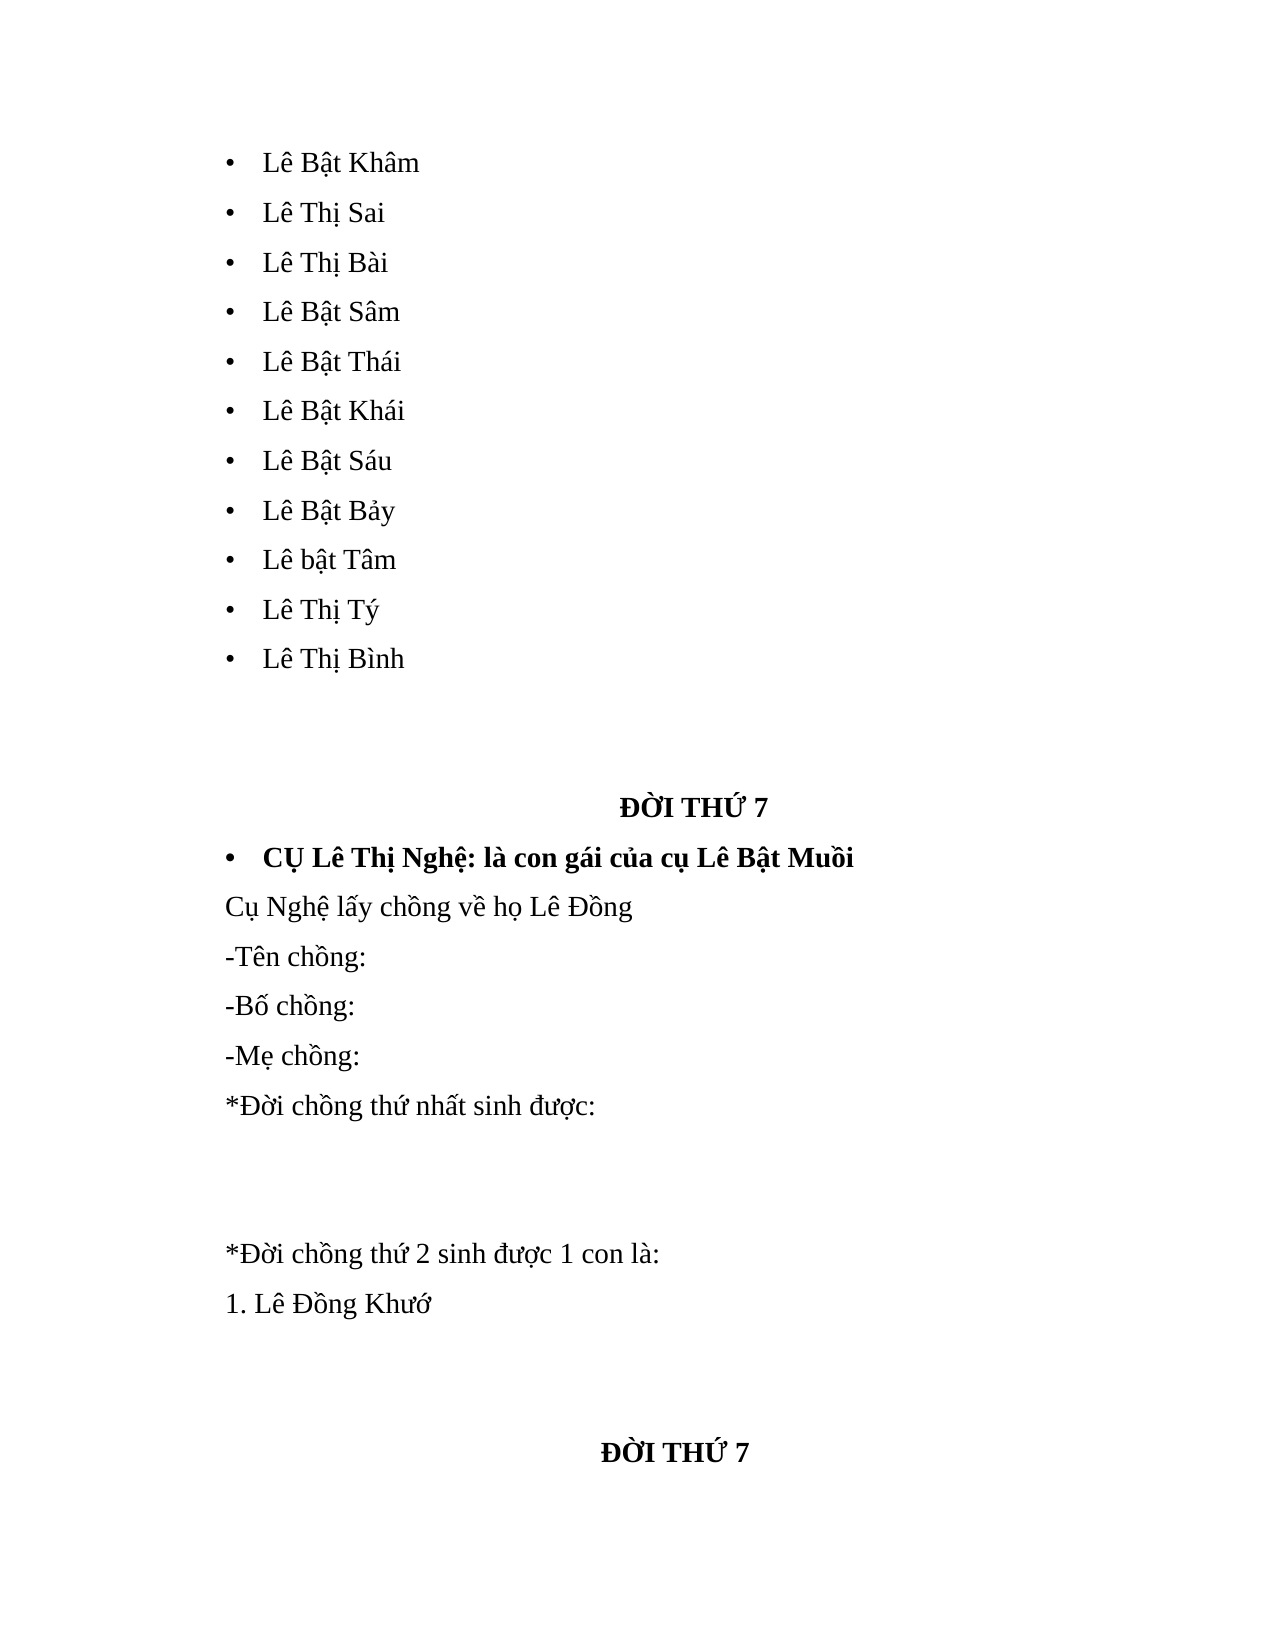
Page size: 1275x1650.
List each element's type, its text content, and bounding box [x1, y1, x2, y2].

list Lê Bật Bảy [225, 497, 1125, 526]
text Cụ Nghệ lấy chồng về họ Lê Đồng [225, 894, 1125, 922]
list Lê Thị Sai [225, 199, 1125, 228]
text -Bố chồng: [225, 993, 1125, 1022]
list Lê Thị Bình [225, 646, 1125, 674]
list CỤ Lê Thị Nghệ: là con gái của cụ Lê Bật Muồi [225, 844, 1125, 873]
list Lê Thị Bài [225, 249, 1125, 278]
list Lê Thị Tý [225, 596, 1125, 625]
list Lê Bật Sâm [225, 299, 1125, 327]
list Lê Bật Sáu [225, 447, 1125, 476]
list Lê Bật Khái [225, 398, 1125, 427]
text -Mẹ chồng: [225, 1042, 1125, 1071]
text ĐỜI THỨ 7 [262, 794, 1125, 823]
text 1. Lê Đồng Khướ [225, 1290, 1125, 1319]
text *Đời chồng thứ nhất sinh được: [225, 1092, 1125, 1121]
text *Đời chồng thứ 2 sinh được 1 con là: [225, 1241, 1125, 1269]
text -Tên chồng: [225, 943, 1125, 972]
list Lê bật Tâm [225, 547, 1125, 575]
text ĐỜI THỨ 7 [225, 1439, 1125, 1468]
list Lê Bật Khâm [225, 150, 1125, 179]
list Lê Bật Thái [225, 348, 1125, 377]
